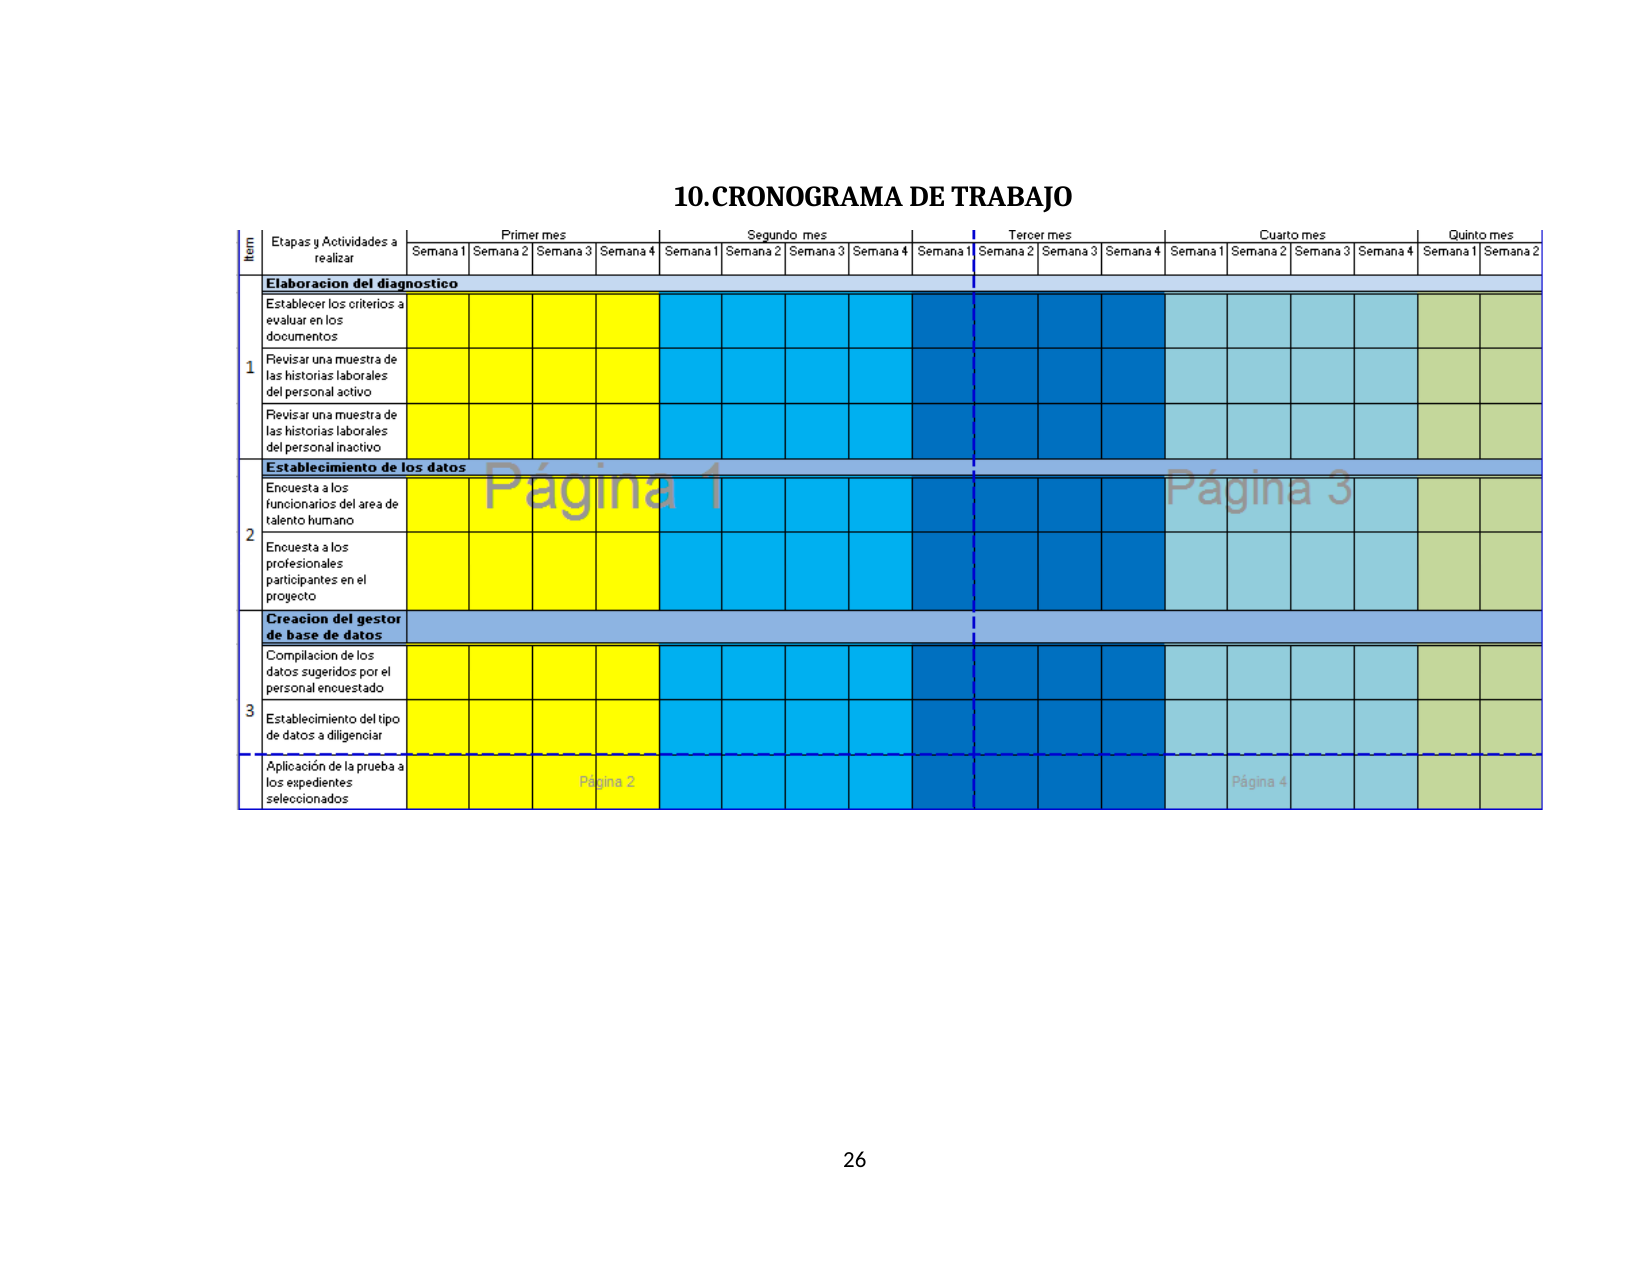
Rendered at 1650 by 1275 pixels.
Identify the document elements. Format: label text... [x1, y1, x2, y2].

subtitle CRONOGRAMA DE TRABAJO [274, 180, 1473, 213]
picture [236, 230, 1543, 810]
